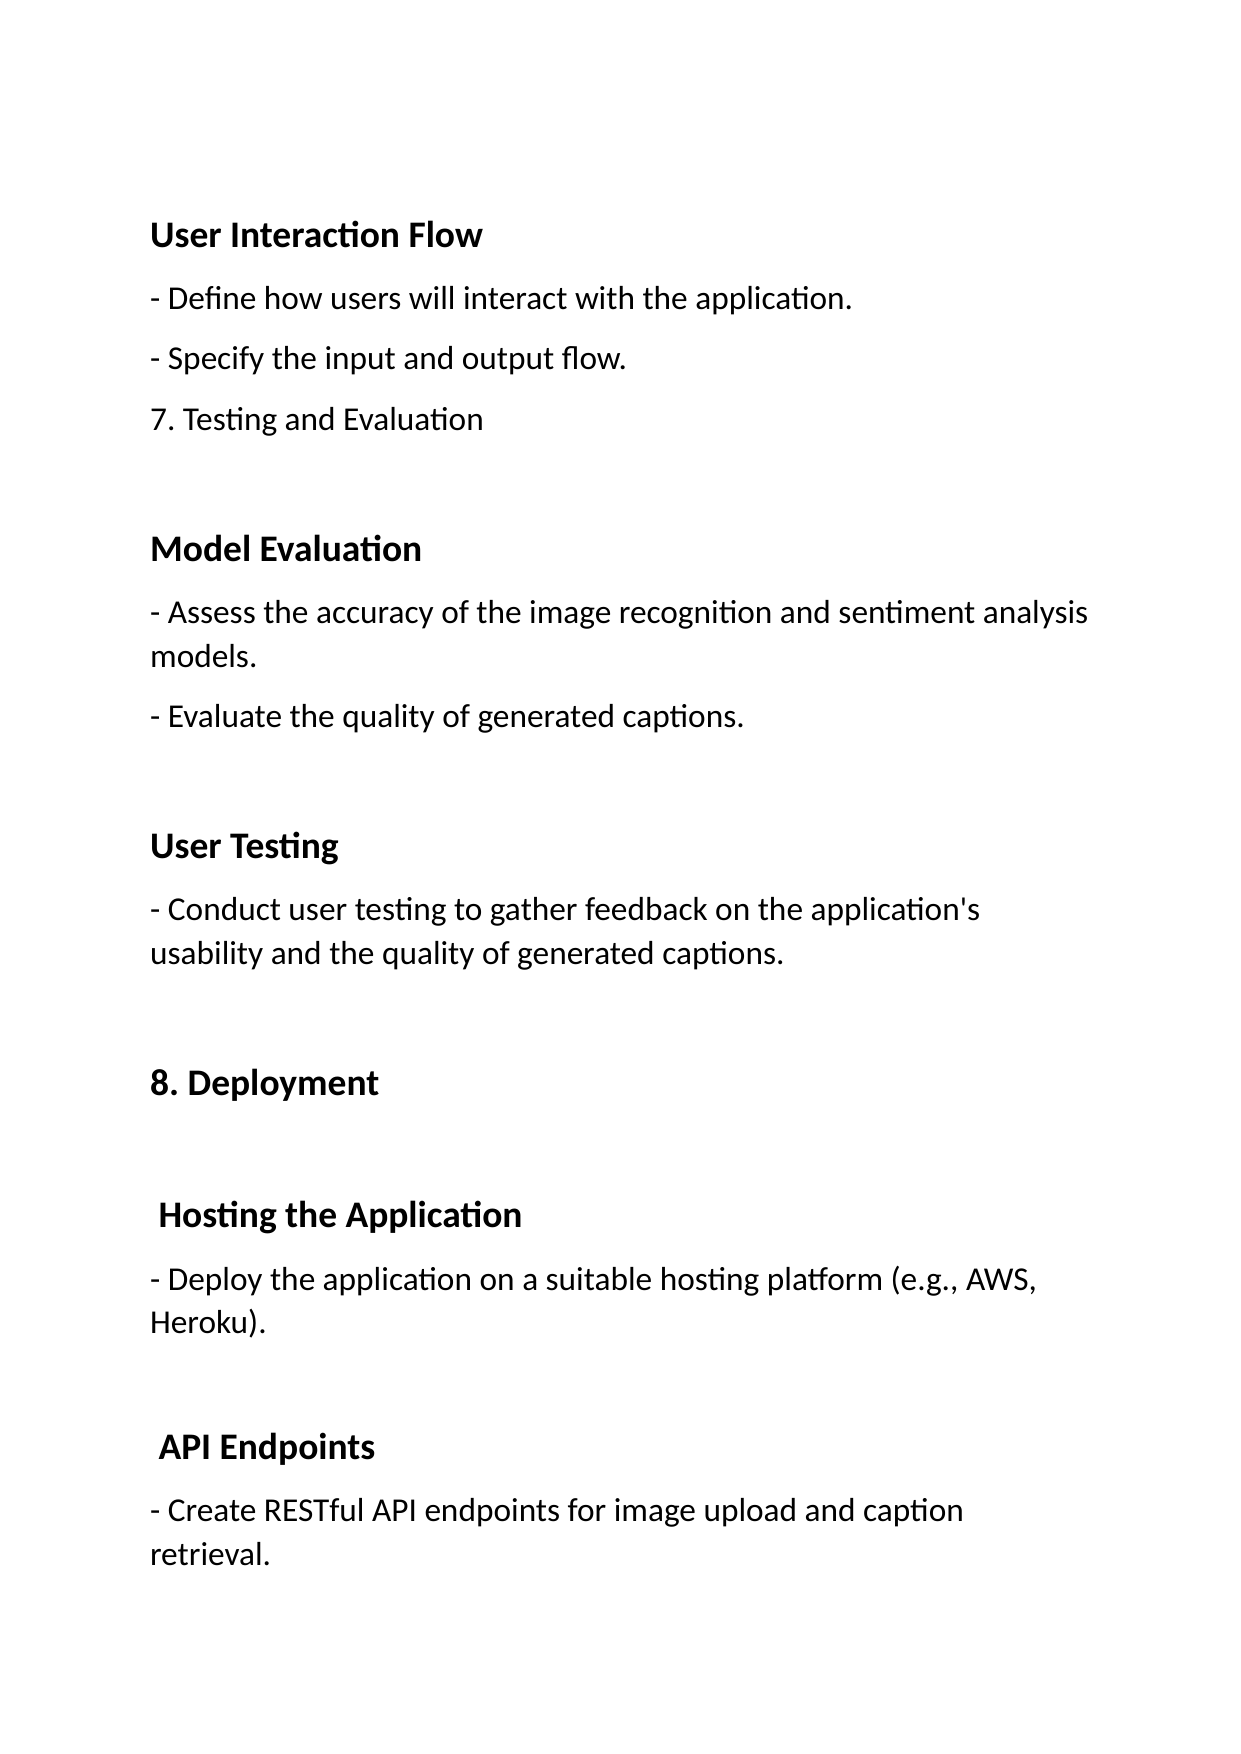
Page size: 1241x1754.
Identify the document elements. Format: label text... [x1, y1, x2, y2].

text User Testing [150, 822, 1090, 868]
text 7. Testing and Evaluation [150, 398, 1090, 439]
text API Endpoints [150, 1423, 1090, 1469]
text - Define how users will interact with the application. [150, 277, 1090, 317]
text - Conduct user testing to gather feedback on the application's usability and the quality of generated captions. [150, 888, 1090, 973]
text - Deploy the application on a suitable hosting platform (e.g., AWS, Heroku). [150, 1258, 1090, 1342]
text - Create RESTful API endpoints for image upload and caption retrieval. [150, 1489, 1090, 1574]
text 8. Deployment [150, 1059, 1090, 1105]
text Model Evaluation [150, 525, 1090, 571]
text - Assess the accuracy of the image recognition and sentiment analysis models. [150, 591, 1090, 676]
text User Interaction Flow [150, 211, 1090, 256]
text - Evaluate the quality of generated captions. [150, 696, 1090, 736]
text Hosting the Application [150, 1191, 1090, 1237]
text - Specify the input and output flow. [150, 337, 1090, 378]
